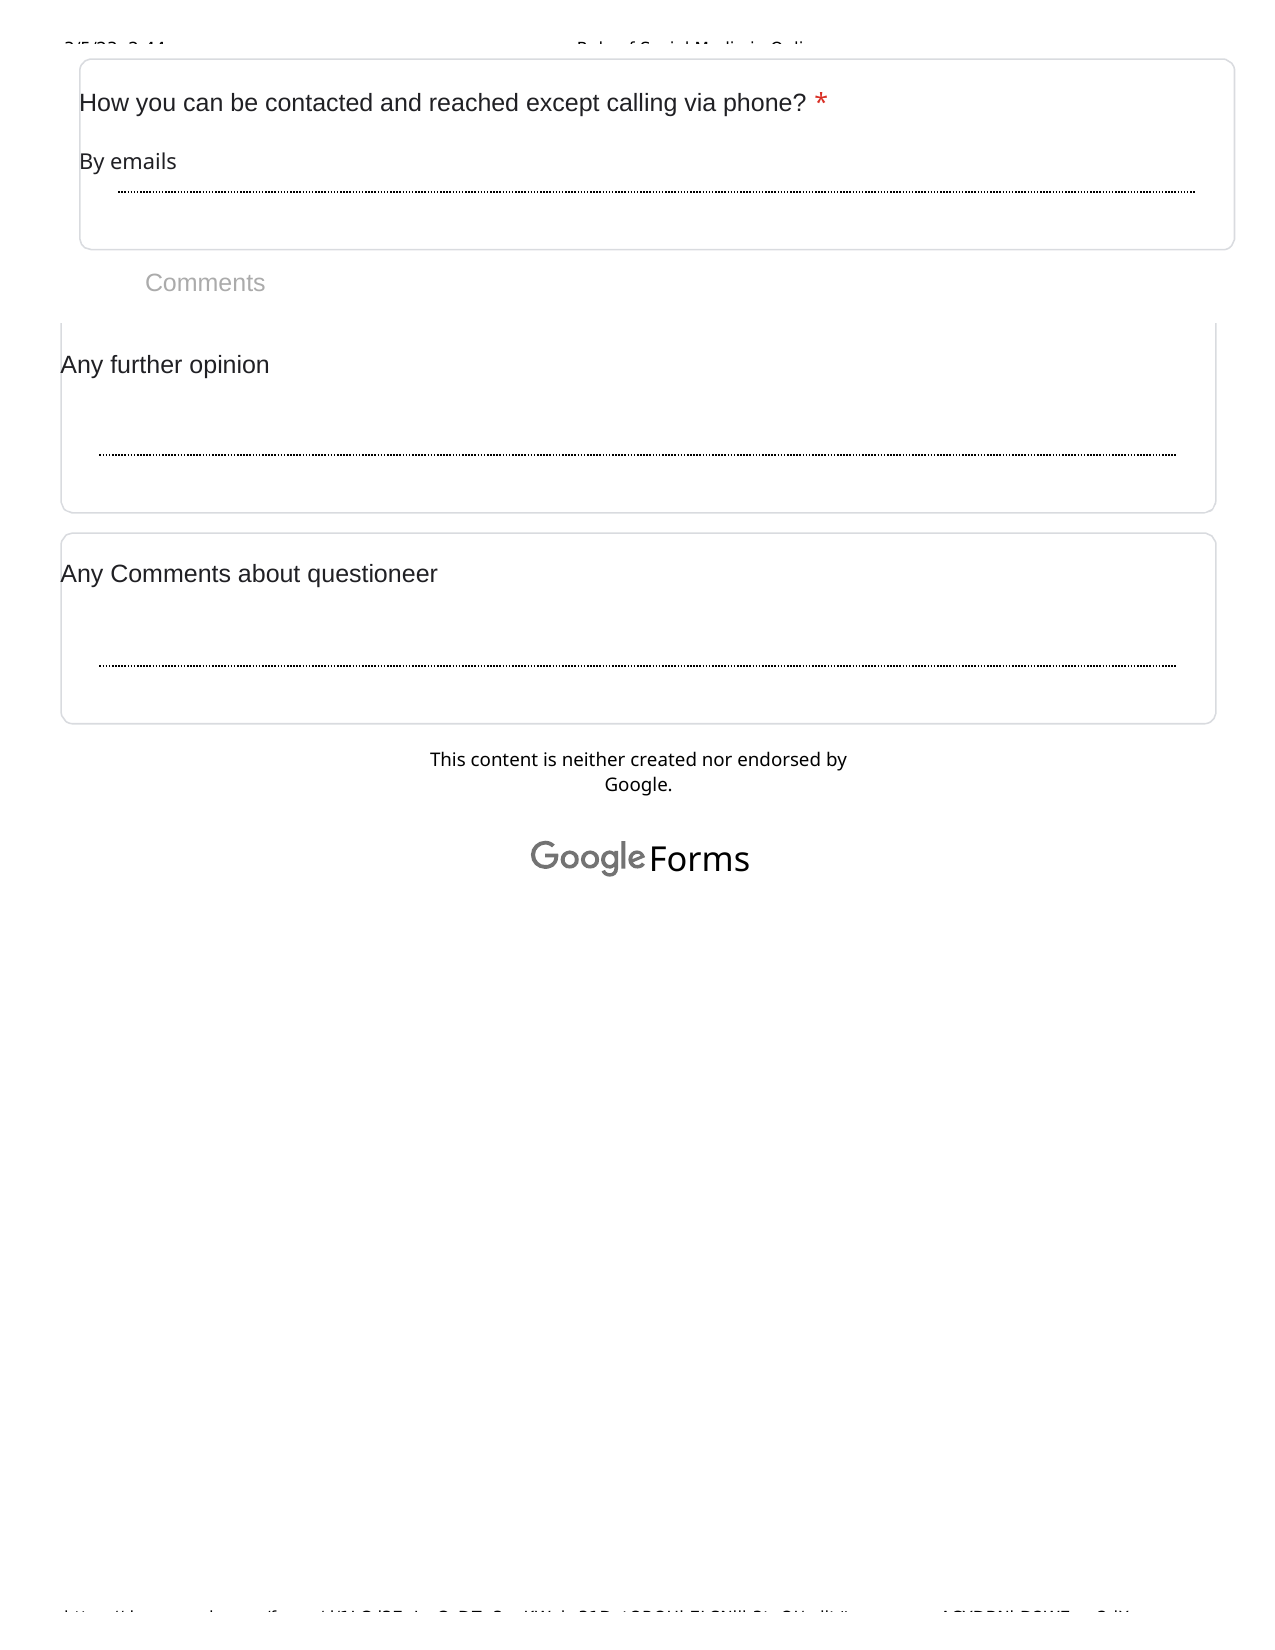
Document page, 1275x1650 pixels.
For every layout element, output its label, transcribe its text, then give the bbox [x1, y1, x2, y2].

text Forms [401, 834, 998, 881]
text This content is neither created nor endorsed by Google. [401, 746, 876, 797]
text Comments [145, 268, 1227, 297]
